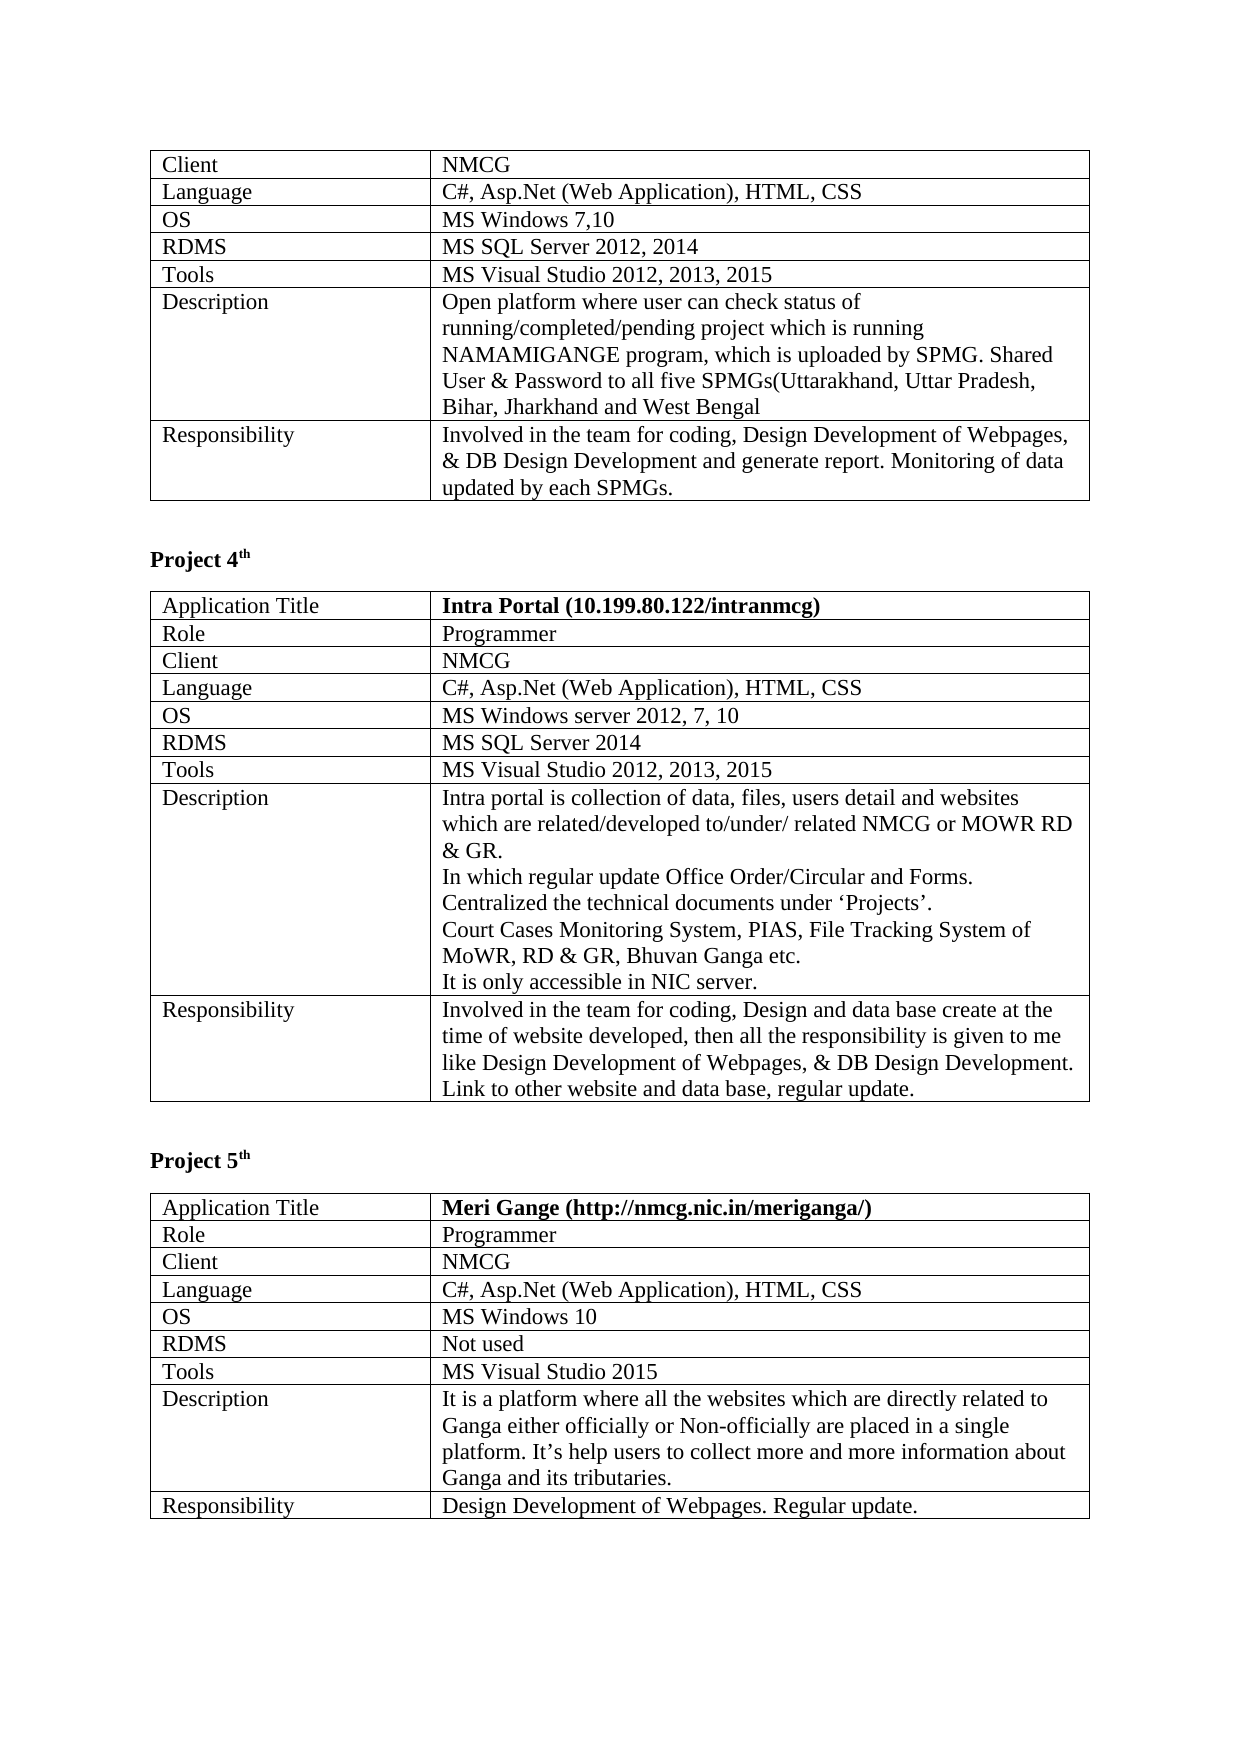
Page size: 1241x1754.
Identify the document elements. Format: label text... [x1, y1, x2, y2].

table_cell OS [151, 206, 430, 232]
table_cell Description [151, 784, 430, 995]
table_cell Language [151, 674, 430, 701]
table_cell Intra portal is collection of data, files, users detail and websites which are related/developed to/under/ related NMCG or MOWR RD & GR. In which regular update Office Order/Circular and Forms. Centralized the technical documents under ‘Projects’. Court Cases Monitoring System, PIAS, File Tracking System of MoWR, RD & GR, Bhuvan Ganga etc. It is only accessible in NIC server. [431, 784, 1089, 995]
text Project 5th [150, 1147, 1090, 1174]
table_header Intra Portal (10.199.80.122/intranmcg) [431, 592, 1089, 618]
table_cell Responsibility [151, 421, 430, 500]
table_cell Responsibility [151, 996, 430, 1101]
table_cell Description [151, 1385, 430, 1491]
table_cell Not used [431, 1331, 1089, 1357]
table_cell RDMS [151, 1331, 430, 1357]
table_cell OS [151, 702, 430, 728]
table_cell MS Visual Studio 2015 [431, 1358, 1089, 1384]
table_cell MS Windows 10 [431, 1303, 1089, 1329]
table_cell Description [151, 288, 430, 420]
table_cell Tools [151, 757, 430, 783]
table_cell C#, Asp.Net (Web Application), HTML, CSS [431, 1276, 1089, 1302]
table_cell MS Visual Studio 2012, 2013, 2015 [431, 757, 1089, 783]
table_cell Language [151, 1276, 430, 1302]
table_cell Programmer [431, 1221, 1089, 1247]
table_cell Involved in the team for coding, Design Development of Webpages, & DB Design Development and generate report. Monitoring of data updated by each SPMGs. [431, 421, 1089, 500]
table_cell MS SQL Server 2012, 2014 [431, 233, 1089, 259]
table_cell MS Windows 7,10 [431, 206, 1089, 232]
table_cell RDMS [151, 233, 430, 259]
text Project 4th [150, 546, 1090, 572]
table_cell Language [151, 179, 430, 205]
table_header Meri Gange (http://nmcg.nic.in/meriganga/) [431, 1194, 1089, 1220]
table_cell OS [151, 1303, 430, 1329]
table_cell Client [151, 647, 430, 673]
table_cell Tools [151, 261, 430, 287]
table_cell Role [151, 1221, 430, 1247]
table_cell Client [151, 1248, 430, 1275]
table_cell NMCG [431, 1248, 1089, 1275]
table_header Application Title [151, 592, 430, 618]
table_cell Role [151, 620, 430, 646]
table_cell Involved in the team for coding, Design and data base create at the time of website developed, then all the responsibility is given to me like Design Development of Webpages, & DB Design Development. Link to other website and data base, regular update. [431, 996, 1089, 1101]
table_cell MS SQL Server 2014 [431, 729, 1089, 756]
table_cell NMCG [431, 151, 1089, 177]
table_cell Tools [151, 1358, 430, 1384]
table_cell NMCG [431, 647, 1089, 673]
table_cell RDMS [151, 729, 430, 756]
table_cell Design Development of Webpages. Regular update. [431, 1492, 1089, 1518]
table_cell C#, Asp.Net (Web Application), HTML, CSS [431, 674, 1089, 701]
table_cell Programmer [431, 620, 1089, 646]
table_cell It is a platform where all the websites which are directly related to Ganga either officially or Non-officially are placed in a single platform. It’s help users to collect more and more information about Ganga and its tributaries. [431, 1385, 1089, 1491]
table_cell Responsibility [151, 1492, 430, 1518]
table_cell MS Windows server 2012, 7, 10 [431, 702, 1089, 728]
table_cell MS Visual Studio 2012, 2013, 2015 [431, 261, 1089, 287]
table_cell Open platform where user can check status of running/completed/pending project which is running NAMAMIGANGE program, which is uploaded by SPMG. Shared User & Password to all five SPMGs(Uttarakhand, Uttar Pradesh, Bihar, Jharkhand and West Bengal [431, 288, 1089, 420]
table_cell C#, Asp.Net (Web Application), HTML, CSS [431, 179, 1089, 205]
table_header Application Title [151, 1194, 430, 1220]
table_cell Client [151, 151, 430, 177]
